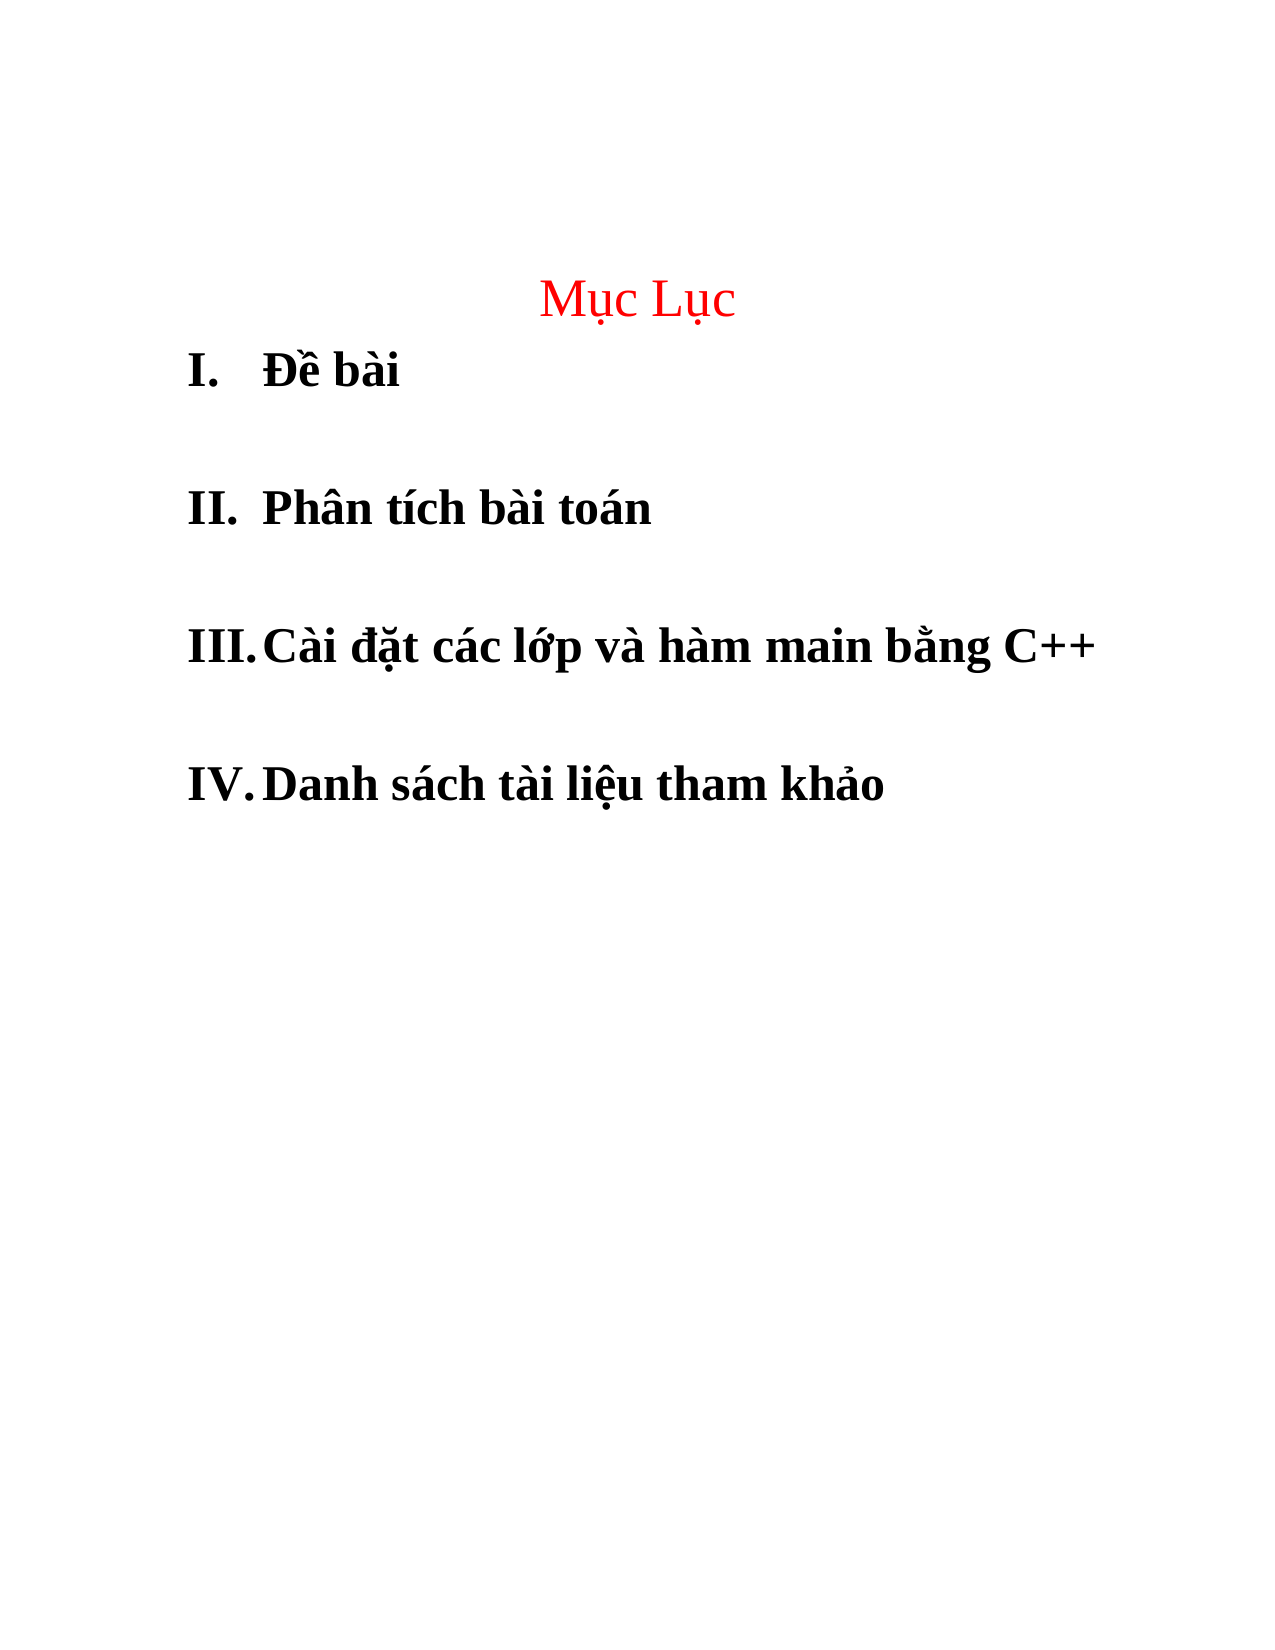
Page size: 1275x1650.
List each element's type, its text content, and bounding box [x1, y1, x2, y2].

text Mục Lục [150, 265, 1125, 328]
list Phân tích bài toán [187, 478, 1125, 536]
list Danh sách tài liệu tham khảo [187, 754, 1125, 811]
list Đề bài [187, 340, 1125, 398]
list Cài đặt các lớp và hàm main bằng C++ [187, 616, 1125, 673]
